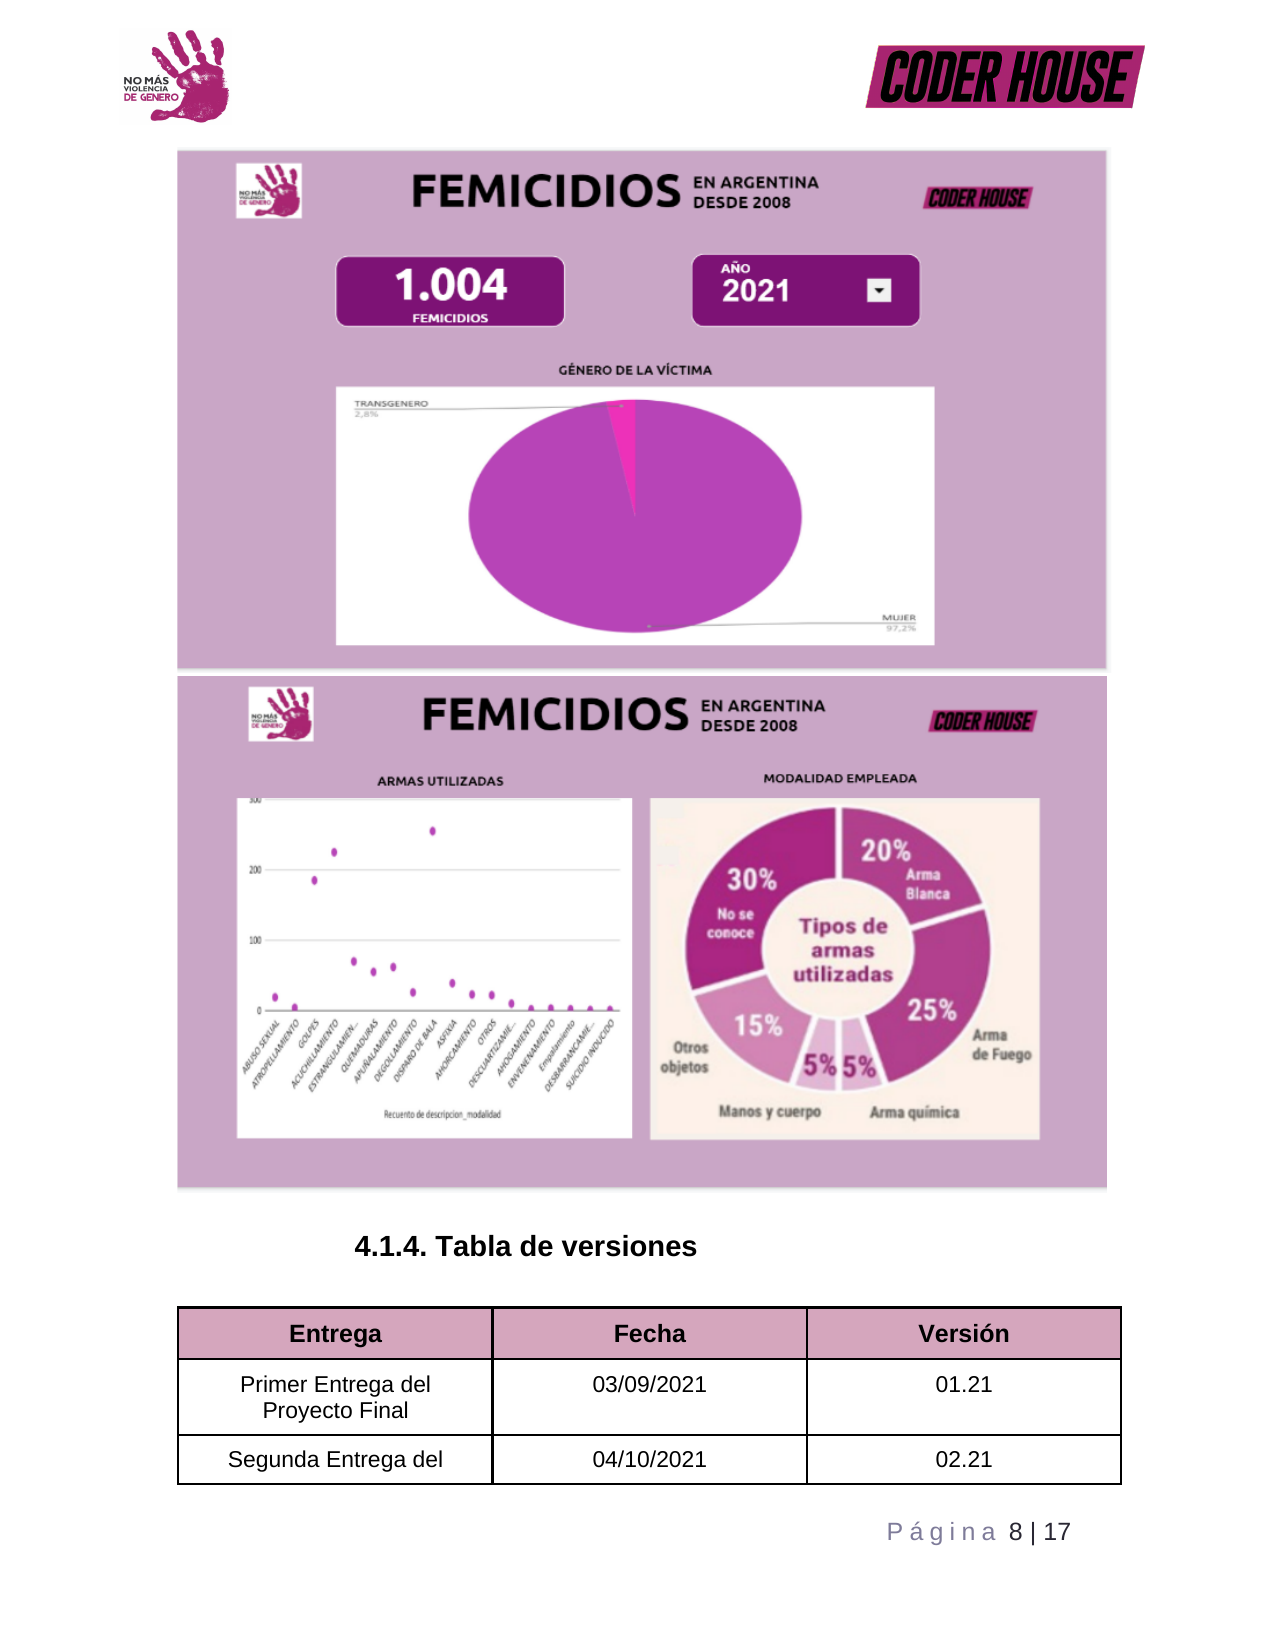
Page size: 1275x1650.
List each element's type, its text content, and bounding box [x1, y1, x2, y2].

table_header Fecha [494, 1309, 806, 1358]
table_cell 04/10/2021 [494, 1436, 806, 1483]
subtitle 4.1.4. Tabla de versiones [354, 1229, 1098, 1263]
picture [118, 28, 232, 125]
picture [177, 676, 1107, 1193]
table_cell 01.21 [808, 1360, 1120, 1434]
picture [177, 147, 1112, 673]
table_header Entrega [179, 1309, 491, 1358]
table_cell Primer Entrega del Proyecto Final [179, 1360, 491, 1434]
table_header Versión [808, 1309, 1120, 1358]
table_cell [179, 1436, 491, 1483]
table_cell 03/09/2021 [494, 1360, 806, 1434]
table_cell 02.21 [808, 1436, 1120, 1483]
picture [859, 36, 1151, 118]
